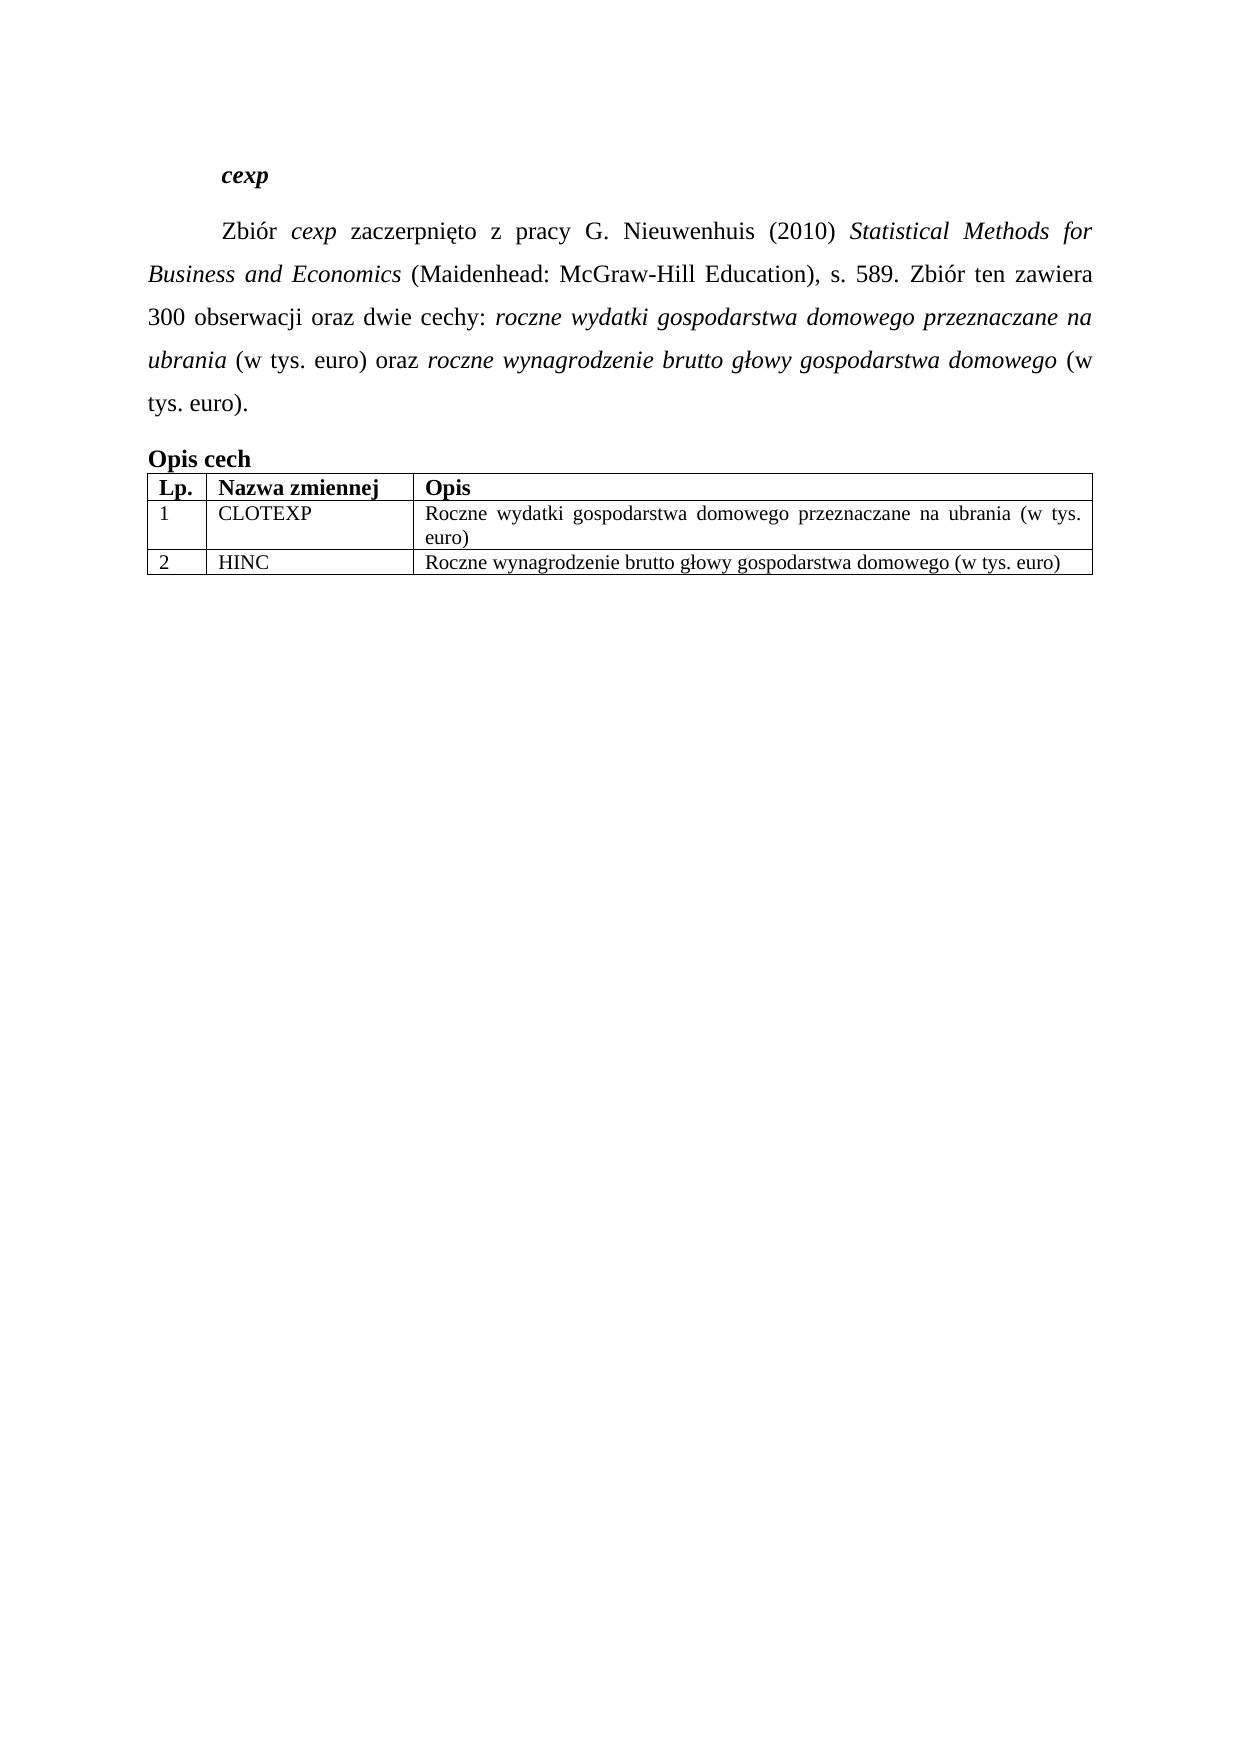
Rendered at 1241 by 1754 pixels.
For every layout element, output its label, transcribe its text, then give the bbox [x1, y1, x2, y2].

text Zbiór cexp zaczerpnięto z pracy G. Nieuwenhuis (2010) Statistical Methods for Business and Economics (Maidenhead: McGraw-Hill Education), s. 589. Zbiór ten zawiera 300 obserwacji oraz dwie cechy: roczne wydatki gospodarstwa domowego przeznaczane na ubrania (w tys. euro) oraz roczne wynagrodzenie brutto głowy gospodarstwa domowego (w tys. euro). [148, 216, 1093, 417]
text cexp [148, 160, 1093, 189]
table_cell Roczne wynagrodzenie brutto głowy gospodarstwa domowego (w tys. euro) [414, 550, 1092, 574]
table_cell CLOTEXP [207, 501, 413, 549]
table_header Nazwa zmiennej [207, 474, 413, 500]
text Opis cech [148, 444, 1093, 473]
table_cell 1 [148, 501, 206, 549]
table_cell HINC [207, 550, 413, 574]
table_header Opis [414, 474, 1092, 500]
table_cell Roczne wydatki gospodarstwa domowego przeznaczane na ubrania (w tys. euro) [414, 501, 1092, 549]
table_header Lp. [148, 474, 206, 500]
table_cell 2 [148, 550, 206, 574]
